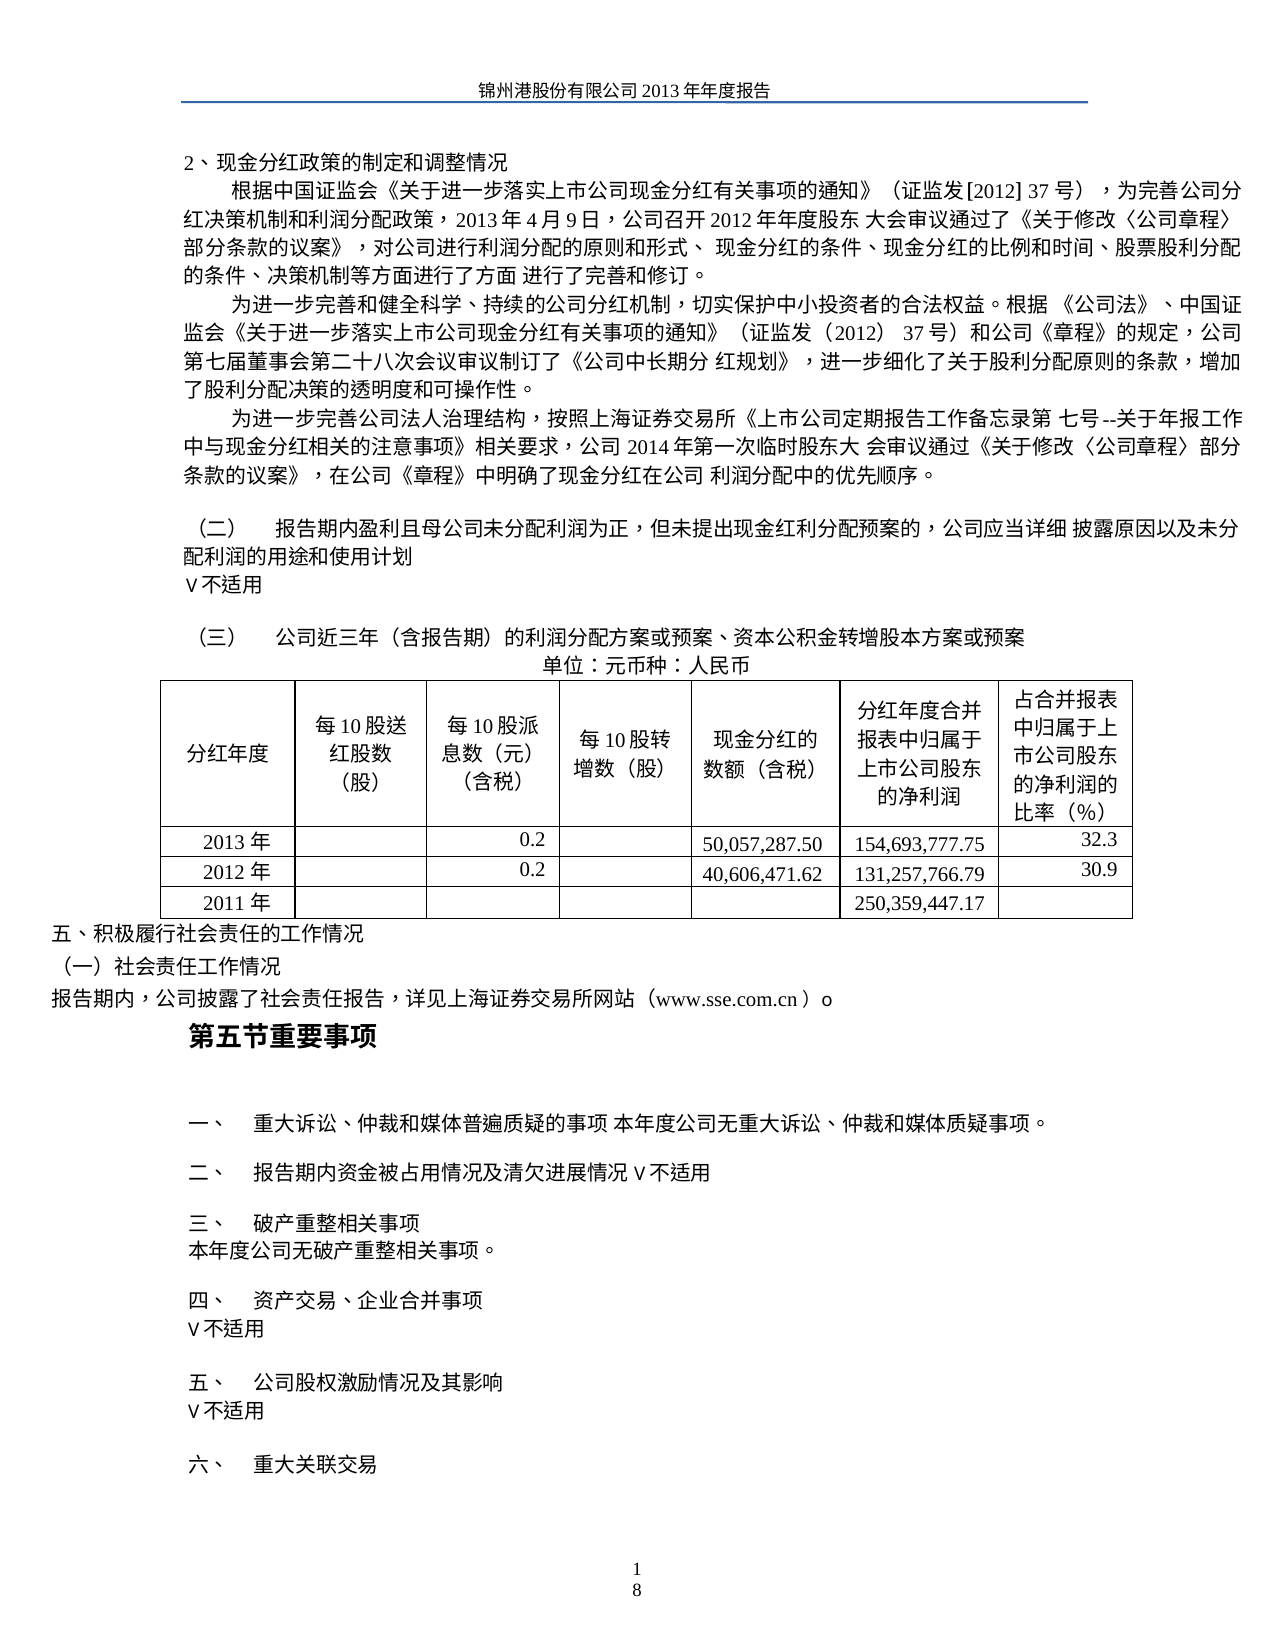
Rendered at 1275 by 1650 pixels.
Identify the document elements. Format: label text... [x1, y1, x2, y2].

text 单位：元币种：人民币 [50, 651, 1243, 680]
table_header 分红年度合并 报表中归属于 上市公司股东 的净利润 [841, 681, 998, 826]
text 为进一步完善和健全科学、持续的公司分红机制，切实保护中小投资者的合法权益。根据 《公司法》、中国证监会《关于进一步落实上市公司现金分红有关事项的通知》（证监发（2012） 37号）和公司《章程》的规定，公司第七届董事会第二十八次会议审议制订了《公司中长期分 红规划》，进一步细化了关于股利分配原则的条款，增加了股利分配决策的透明度和可操作性。 [184, 290, 1243, 403]
text 本年度公司无破产重整相关事项。 [188, 1236, 1243, 1264]
text 四、 资产交易、企业合并事项 [188, 1287, 1243, 1314]
text 五、 公司股权激励情况及其影响 [188, 1368, 1243, 1396]
table_header 现金分红的 数额（含税） [692, 681, 839, 826]
text 三、 破产重整相关事项 [188, 1209, 1243, 1236]
table_cell 154,693,777.75 [841, 827, 998, 856]
text V不适用 [184, 570, 1243, 598]
table_cell [692, 887, 839, 918]
table_cell [560, 857, 691, 886]
table_cell [296, 857, 426, 886]
table_cell 2012 年 [161, 857, 294, 886]
table_cell [296, 827, 426, 856]
table_cell [296, 887, 426, 918]
text V不适用 [188, 1396, 1243, 1424]
table_cell [560, 887, 691, 918]
text （二） 报告期内盈利且母公司未分配利润为正，但未提出现金红利分配预案的，公司应当详细 披露原因以及未分配利润的用途和使用计划 [184, 514, 1243, 570]
table_cell [999, 887, 1132, 918]
text V不适用 [188, 1314, 1243, 1343]
table_header 每10股送 红股数（股） [296, 681, 426, 826]
table_header 分红年度 [161, 681, 294, 826]
table_cell 2011 年 [161, 887, 294, 918]
text 为进一步完善公司法人治理结构，按照上海证券交易所《上市公司定期报告工作备忘录第 七号--关于年报工作中与现金分红相关的注意事项》相关要求，公司2014年第一次临时股东大 会审议通过《关于修改〈公司章程〉部分条款的议案》，在公司《章程》中明确了现金分红在公司 利润分配中的优先顺序。 [184, 403, 1243, 489]
table_cell 32.36 [999, 827, 1132, 856]
table_cell [427, 887, 559, 918]
table_cell 40,606,471.62 [692, 857, 839, 886]
text 根据中国证监会《关于进一步落实上市公司现金分红有关事项的通知》（证监发[2012] 37 号），为完善公司分红决策机制和利润分配政策，2013年4月9日，公司召开2012年年度股东 大会审议通过了《关于修改〈公司章程〉部分条款的议案》，对公司进行利润分配的原则和形式、 现金分红的条件、现金分红的比例和时间、股票股利分配的条件、决策机制等方面进行了方面 进行了完善和修订。 [184, 176, 1243, 290]
text 一、 重大诉讼、仲裁和媒体普遍质疑的事项 本年度公司无重大诉讼、仲裁和媒体质疑事项。 [188, 1108, 1243, 1137]
table_cell 131,257,766.79 [841, 857, 998, 886]
table_header 每10股派 息数（元） （含税） [427, 681, 559, 826]
text 报告期内，公司披露了社会责任报告，详见上海证券交易所网站（www.sse.com.cn ）o [51, 984, 1243, 1013]
text （三） 公司近三年（含报告期）的利润分配方案或预案、资本公积金转增股本方案或预案 [184, 623, 1243, 651]
table_header 每10股转 增数（股） [560, 681, 691, 826]
table_cell 2013 年 [161, 827, 294, 856]
text （一）社会责任工作情况 [51, 952, 1243, 980]
text 二、 报告期内资金被占用情况及清欠进展情况 V不适用 [188, 1159, 1243, 1186]
text 2、 现金分红政策的制定和调整情况 [184, 147, 1243, 176]
text 五、积极履行社会责任的工作情况 [51, 919, 1243, 948]
table_header 占合并报表 中归属于上 市公司股东 的净利润的 比率（％） [999, 681, 1132, 826]
table_cell [560, 827, 691, 856]
table_cell 0.25 [427, 827, 559, 856]
text 六、 重大关联交易 [188, 1450, 1243, 1478]
table_cell 0.26 [427, 857, 559, 886]
text 第五节重要事项 [188, 1017, 1243, 1054]
table_cell 30.94 [999, 857, 1132, 886]
table_cell 250,359,447.17 [841, 887, 998, 918]
table_cell 50,057,287.50 [692, 827, 839, 856]
